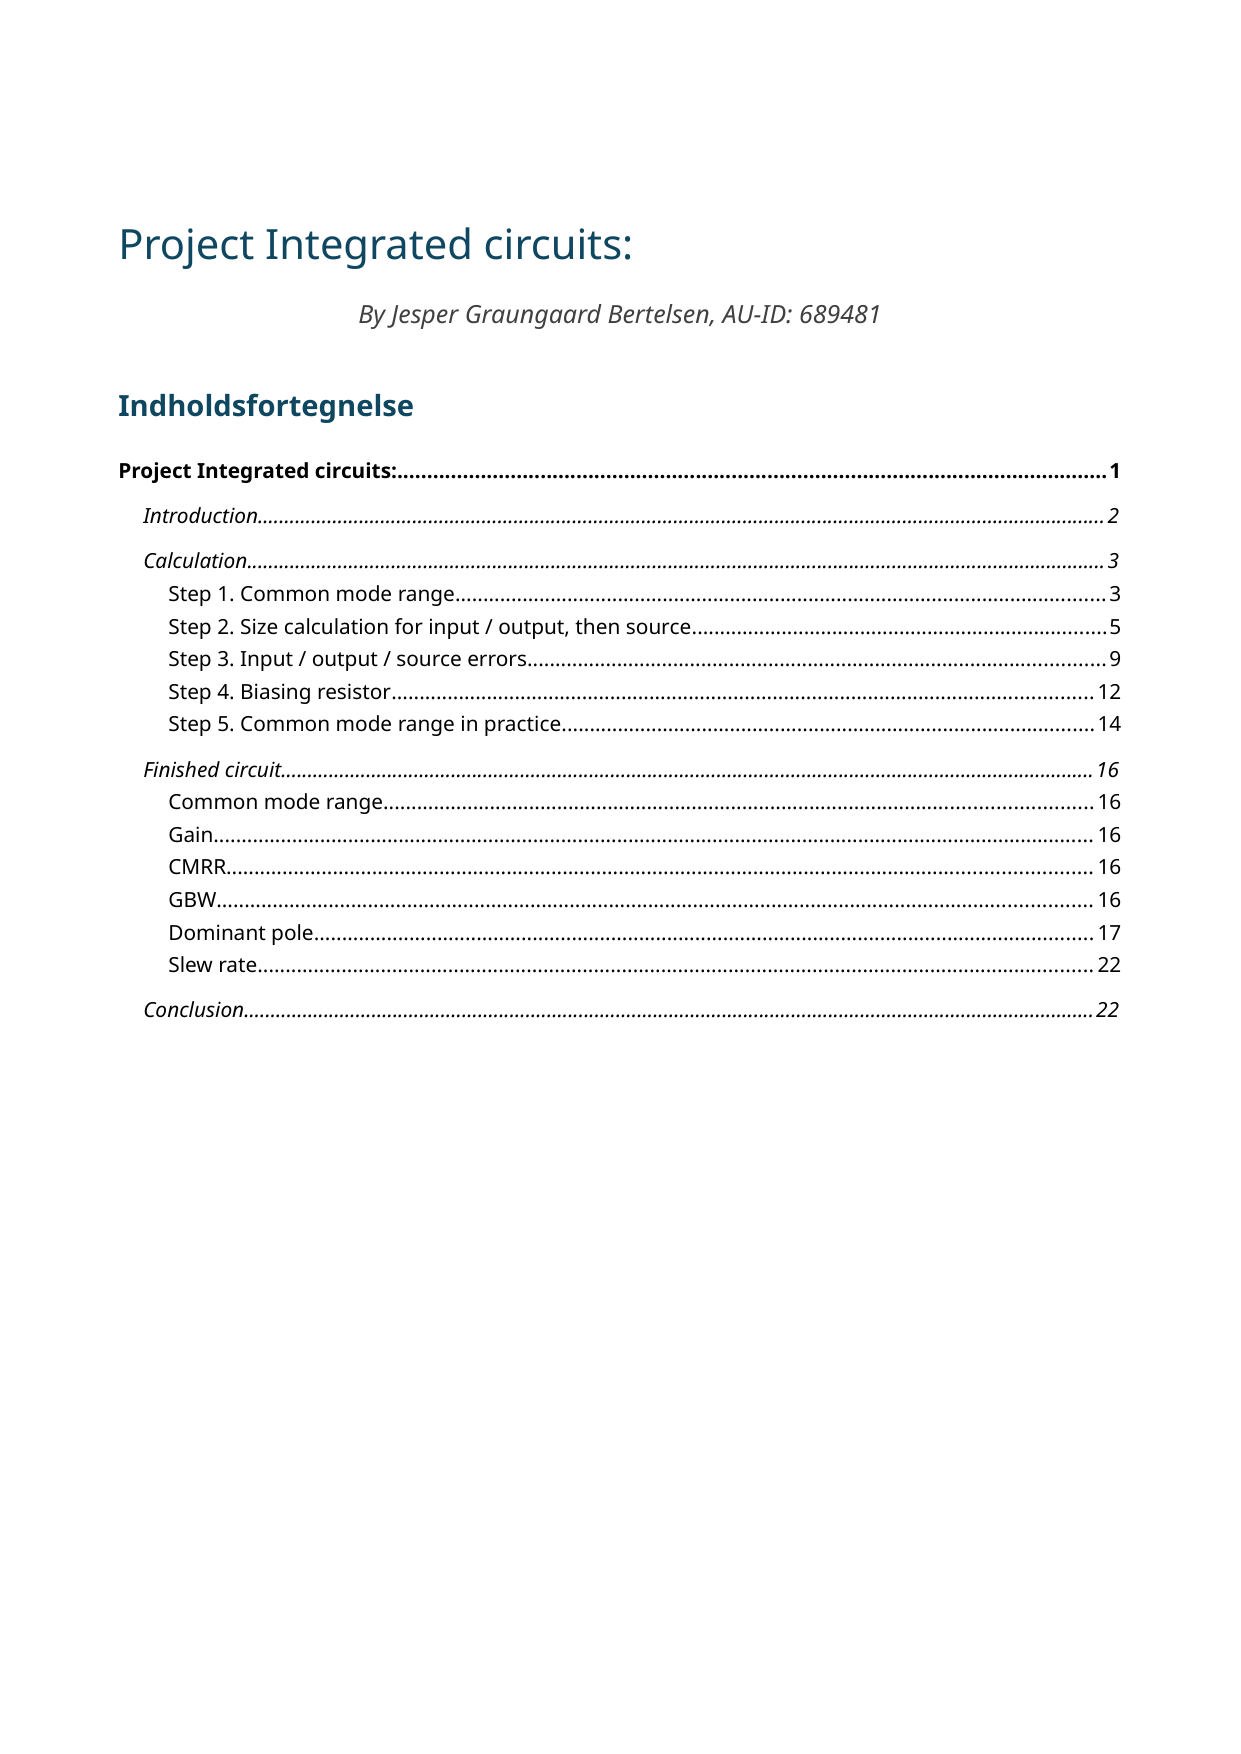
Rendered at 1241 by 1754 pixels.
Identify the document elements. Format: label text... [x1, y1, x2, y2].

text By Jesper Graungaard Bertelsen, AU-ID: 689481 [118, 297, 1122, 331]
subtitle Project Integrated circuits: [118, 215, 1122, 271]
